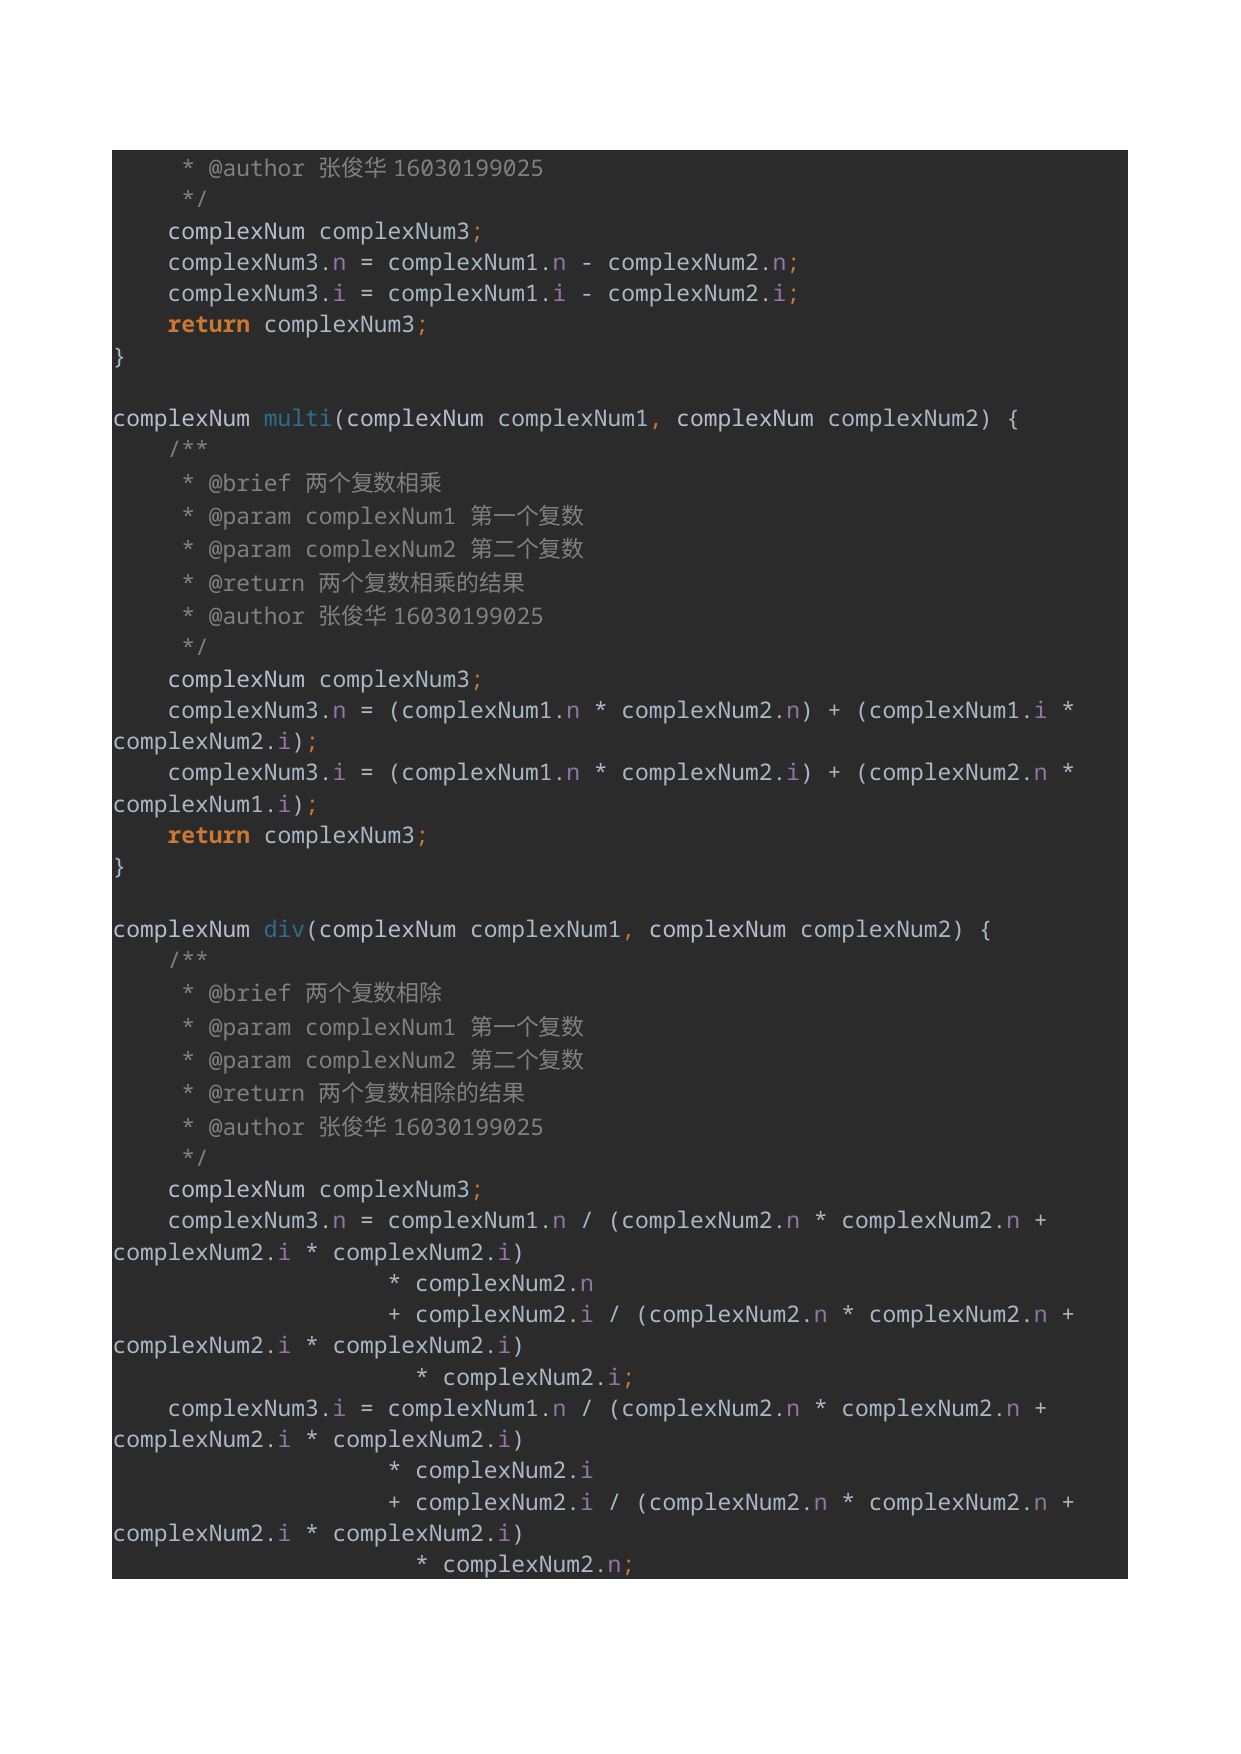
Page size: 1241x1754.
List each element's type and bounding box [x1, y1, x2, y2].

text [112, 150, 1128, 1579]
